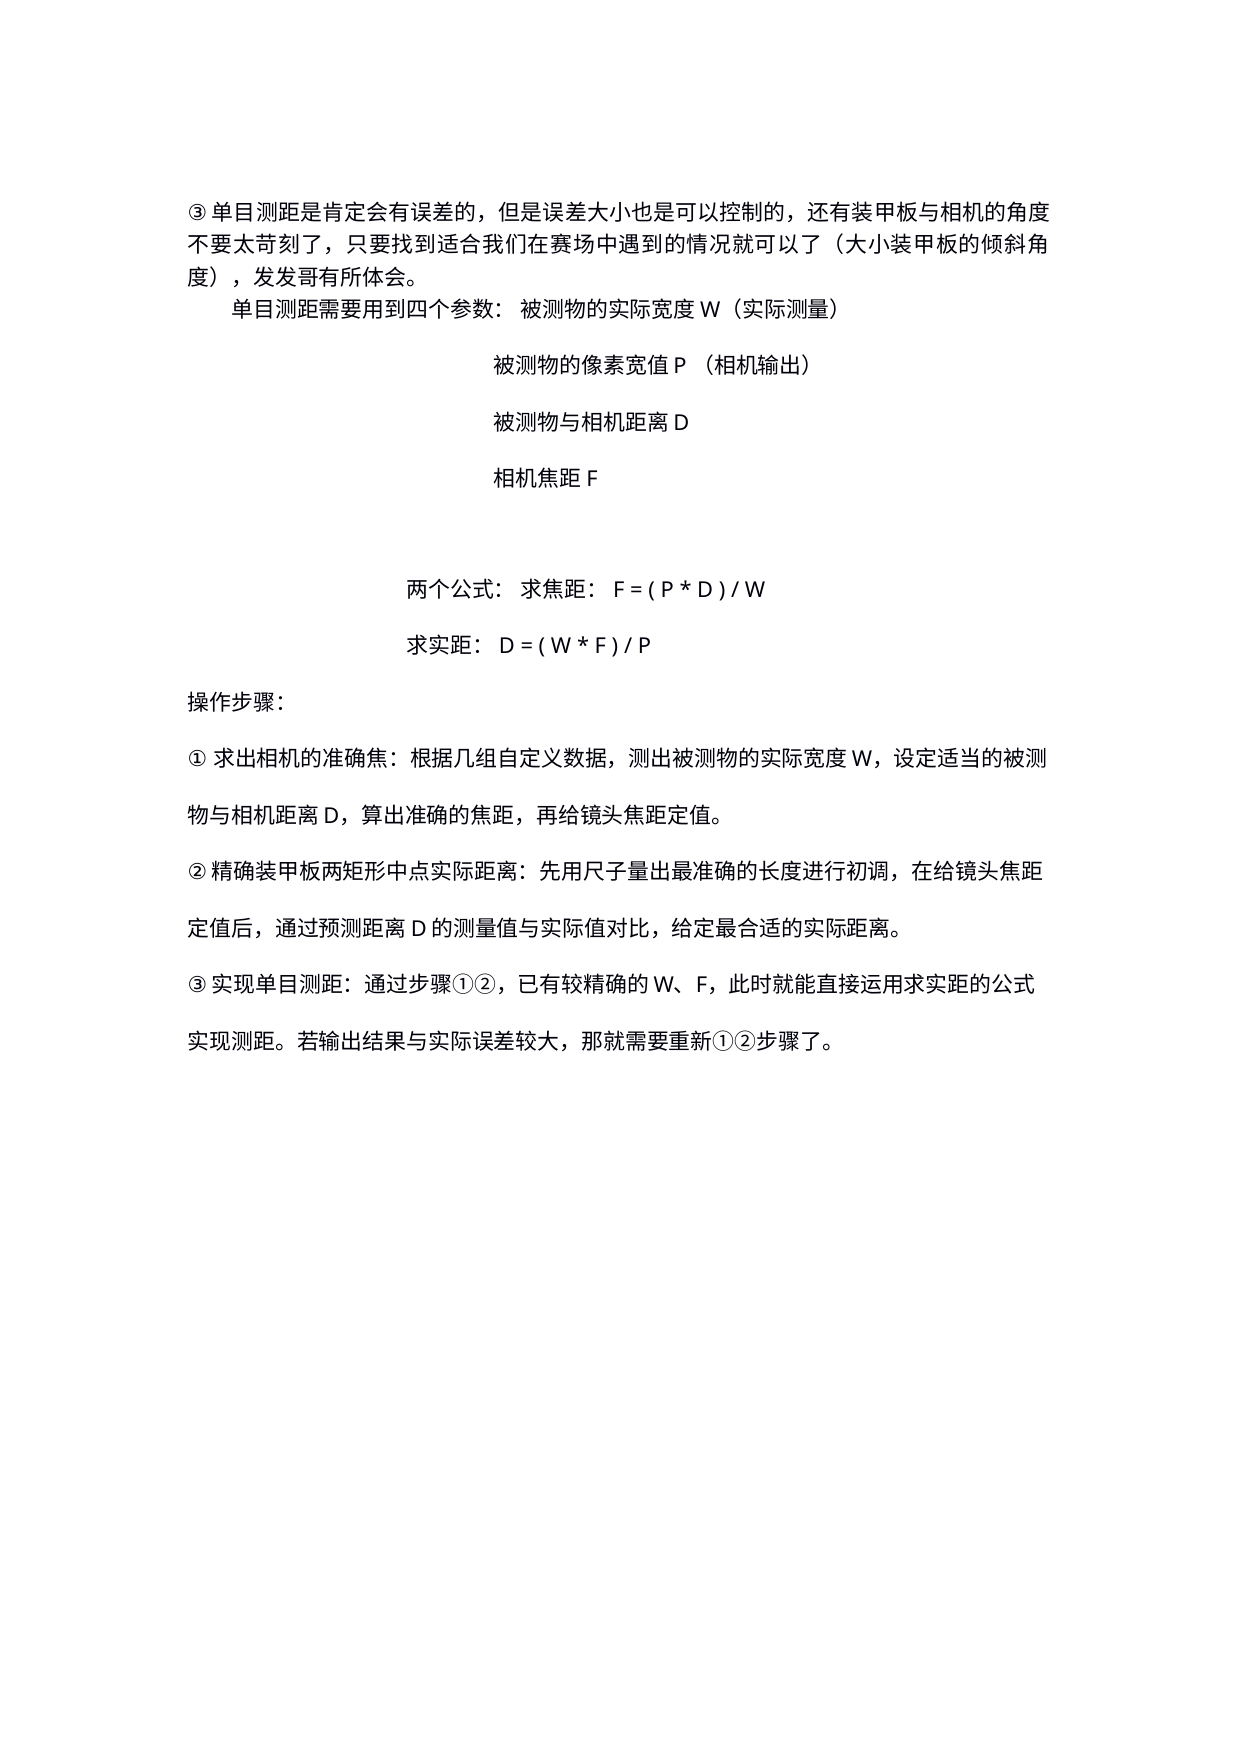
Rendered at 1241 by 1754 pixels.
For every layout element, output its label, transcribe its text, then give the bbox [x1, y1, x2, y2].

text 单目测距需要用到四个参数： 被测物的实际宽度W（实际测量） [187, 292, 1053, 324]
text 操作步骤： [187, 684, 1053, 717]
text 求实距： D = ( W * F ) / P [187, 628, 1053, 661]
text ③实现单目测距：通过步骤①②，已有较精确的W、F，此时就能直接运用求实距的公式实现测距。若输出结果与实际误差较大，那就需要重新①②步骤了。 [187, 967, 1053, 1056]
text 两个公式： 求焦距： F = ( P * D ) / W [187, 572, 1053, 604]
text 被测物的像素宽值P （相机输出） [187, 348, 1053, 381]
text ① 求出相机的准确焦：根据几组自定义数据，测出被测物的实际宽度W，设定适当的被测物与相机距离D，算出准确的焦距，再给镜头焦距定值。 [187, 741, 1053, 830]
text ③单目测距是肯定会有误差的，但是误差大小也是可以控制的，还有装甲板与相机的角度不要太苛刻了，只要找到适合我们在赛场中遇到的情况就可以了（大小装甲板的倾斜角度），发发哥有所体会。 [187, 194, 1053, 292]
text 被测物与相机距离D [187, 404, 1053, 437]
text 相机焦距 F [187, 461, 1053, 493]
text ②精确装甲板两矩形中点实际距离：先用尺子量出最准确的长度进行初调，在给镜头焦距定值后，通过预测距离D的测量值与实际值对比，给定最合适的实际距离。 [187, 854, 1053, 943]
